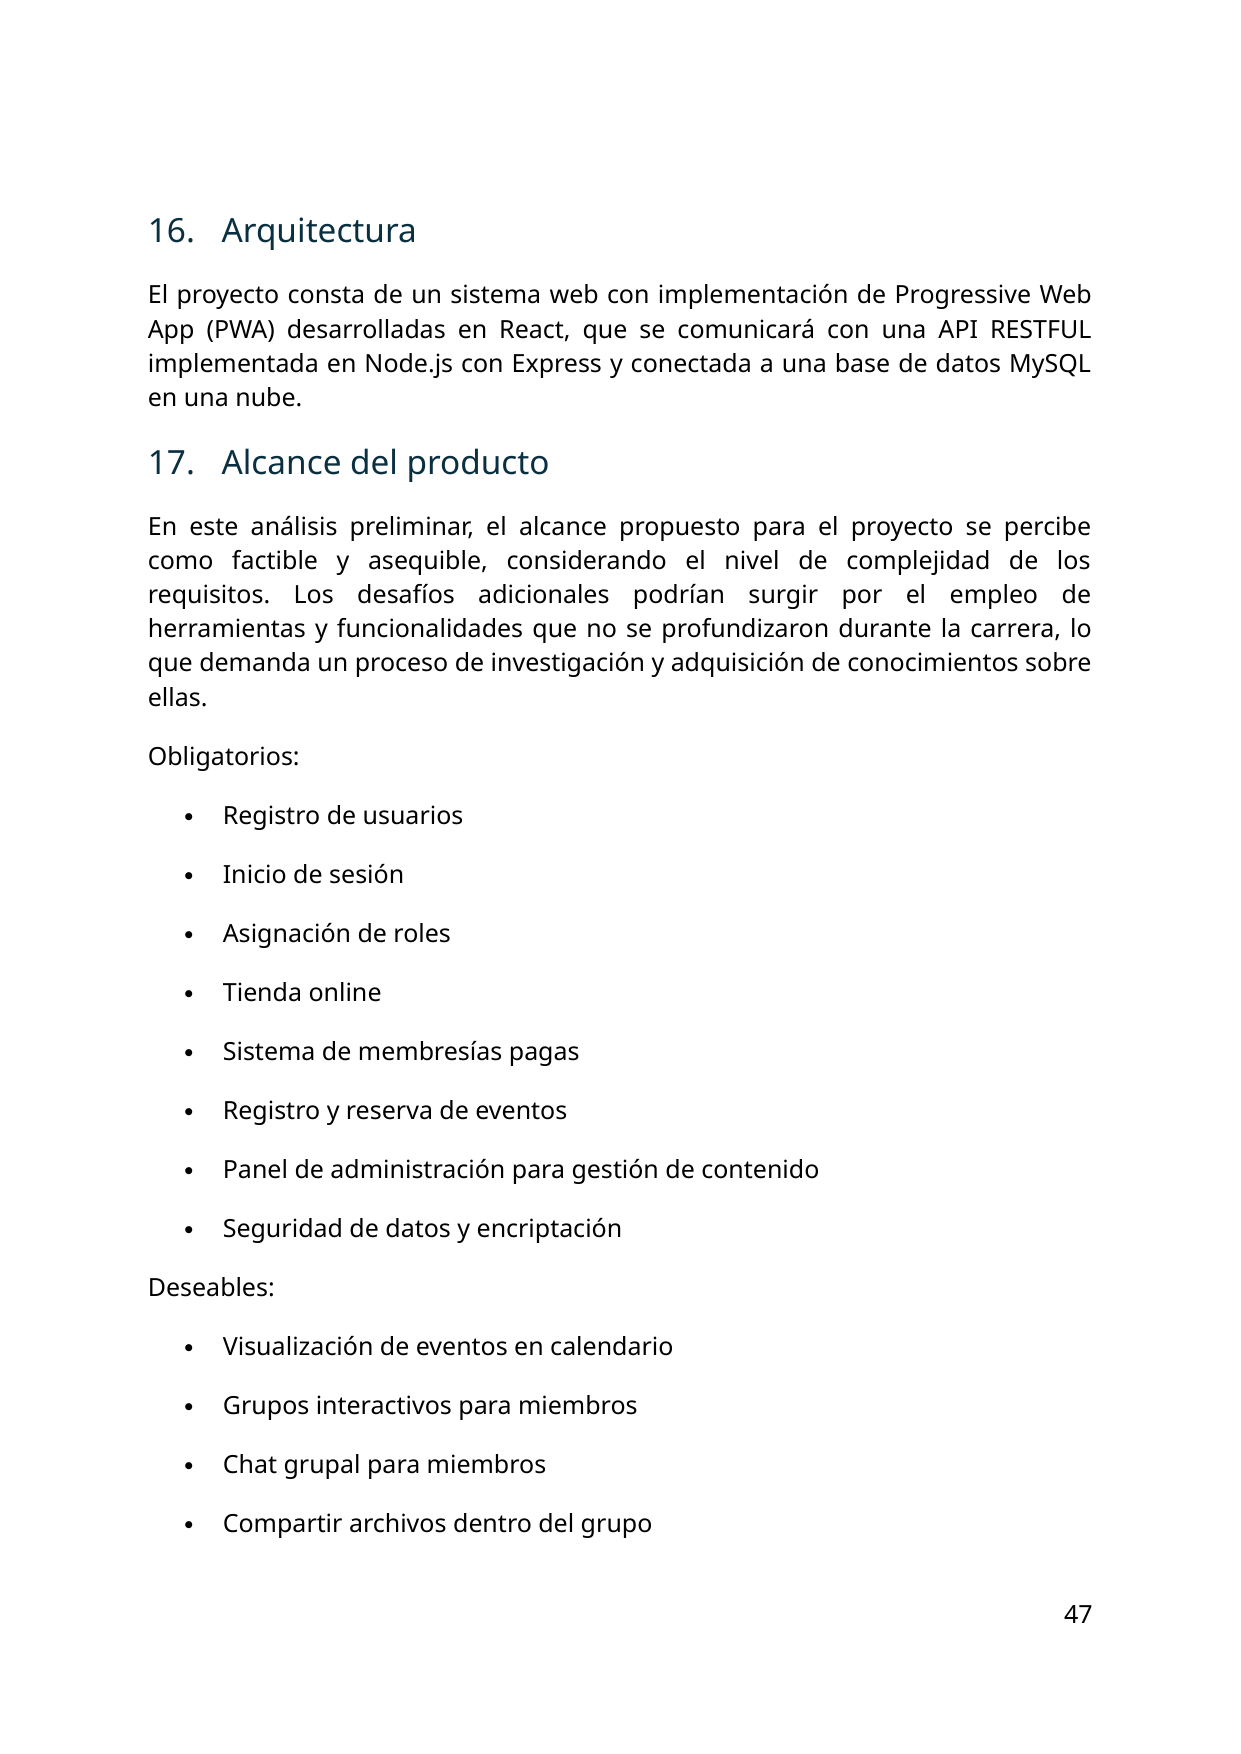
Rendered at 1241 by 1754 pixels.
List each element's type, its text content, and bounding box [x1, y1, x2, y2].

list Visualización de eventos en calendario [185, 1329, 1092, 1363]
text Deseables: [148, 1270, 1092, 1304]
list Inicio de sesión [185, 856, 1092, 890]
list Tienda online [185, 974, 1092, 1008]
list Compartir archivos dentro del grupo [185, 1506, 1092, 1540]
text Obligatorios: [148, 738, 1092, 772]
text El proyecto consta de un sistema web con implementación de Progressive Web App (PWA) desarrolladas en React, que se comunicará con una API RESTFUL implementada en Node.js con Express y conectada a una base de datos MySQL en una nube. [148, 277, 1092, 413]
list Registro y reserva de eventos [185, 1093, 1092, 1127]
list Panel de administración para gestión de contenido [185, 1152, 1092, 1186]
text En este análisis preliminar, el alcance propuesto para el proyecto se percibe como factible y asequible, considerando el nivel de complejidad de los requisitos. Los desafíos adicionales podrían surgir por el empleo de herramientas y funcionalidades que no se profundizaron durante la carrera, lo que demanda un proceso de investigación y adquisición de conocimientos sobre ellas. [148, 509, 1092, 713]
subtitle Arquitectura [148, 207, 1092, 252]
list Asignación de roles [185, 915, 1092, 949]
list Seguridad de datos y encriptación [185, 1211, 1092, 1245]
list Chat grupal para miembros [185, 1447, 1092, 1481]
list Registro de usuarios [185, 797, 1092, 831]
list Sistema de membresías pagas [185, 1033, 1092, 1068]
subtitle Alcance del producto [148, 438, 1092, 484]
list Grupos interactivos para miembros [185, 1388, 1092, 1422]
